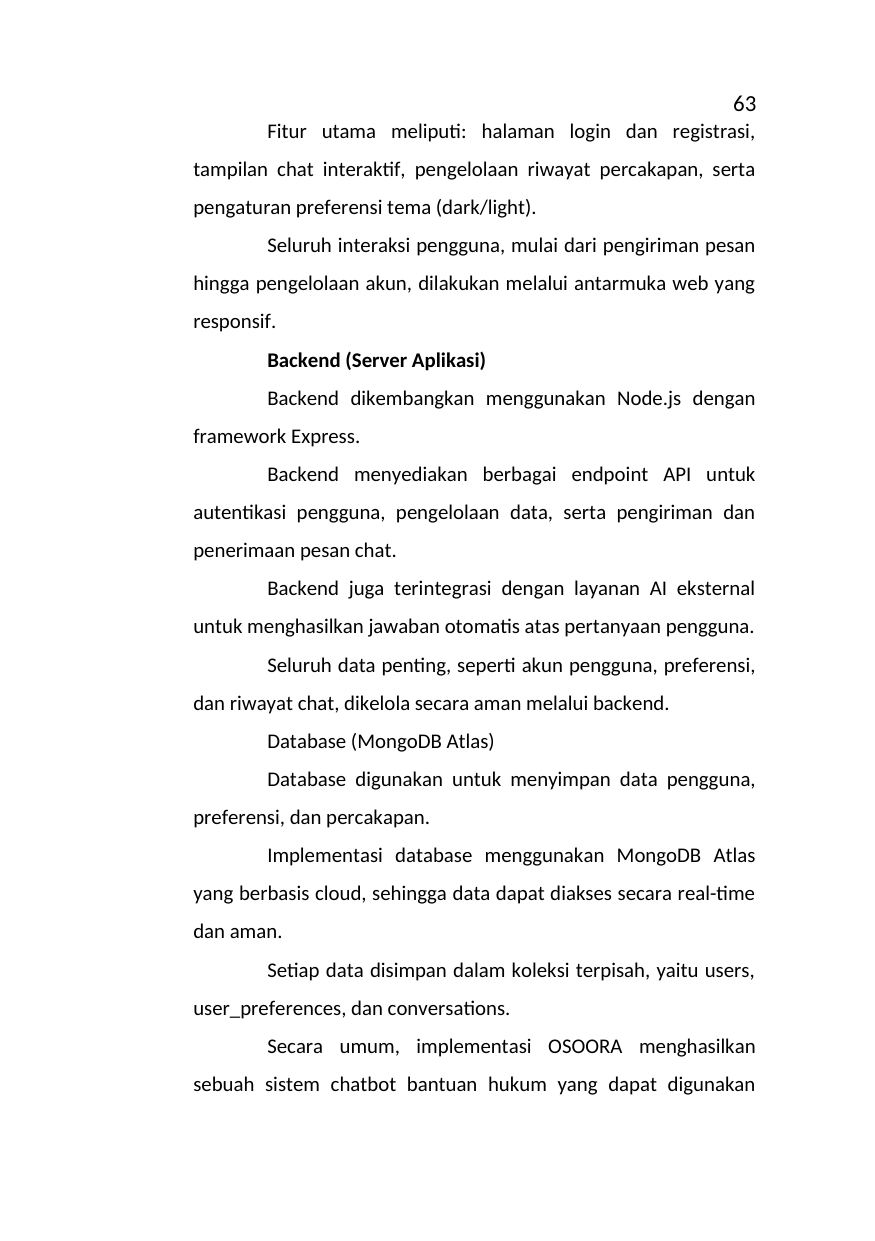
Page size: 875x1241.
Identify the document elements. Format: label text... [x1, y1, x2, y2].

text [193, 1033, 756, 1097]
text Backend menyediakan berbagai endpoint API untuk autentikasi pengguna, pengelolaan data, serta pengiriman dan penerimaan pesan chat. [193, 461, 756, 563]
text Implementasi database menggunakan MongoDB Atlas yang berbasis cloud, sehingga data dapat diakses secara real-time dan aman. [193, 842, 756, 944]
text Backend dikembangkan menggunakan Node.js dengan framework Express. [193, 385, 756, 448]
text Seluruh interaksi pengguna, mulai dari pengiriman pesan hingga pengelolaan akun, dilakukan melalui antarmuka web yang responsif. [193, 232, 756, 334]
text Setiap data disimpan dalam koleksi terpisah, yaitu users, user_preferences, dan conversations. [193, 957, 756, 1020]
text Fitur utama meliputi: halaman login dan registrasi, tampilan chat interaktif, pengelolaan riwayat percakapan, serta pengaturan preferensi tema (dark/light). [193, 118, 756, 220]
text Seluruh data penting, seperti akun pengguna, preferensi, dan riwayat chat, dikelola secara aman melalui backend. [193, 652, 756, 715]
text Backend juga terintegrasi dengan layanan AI eksternal untuk menghasilkan jawaban otomatis atas pertanyaan pengguna. [193, 576, 756, 639]
text Database (MongoDB Atlas) [193, 728, 756, 753]
text Database digunakan untuk menyimpan data pengguna, preferensi, dan percakapan. [193, 766, 756, 830]
text Backend (Server Aplikasi) [193, 347, 756, 372]
